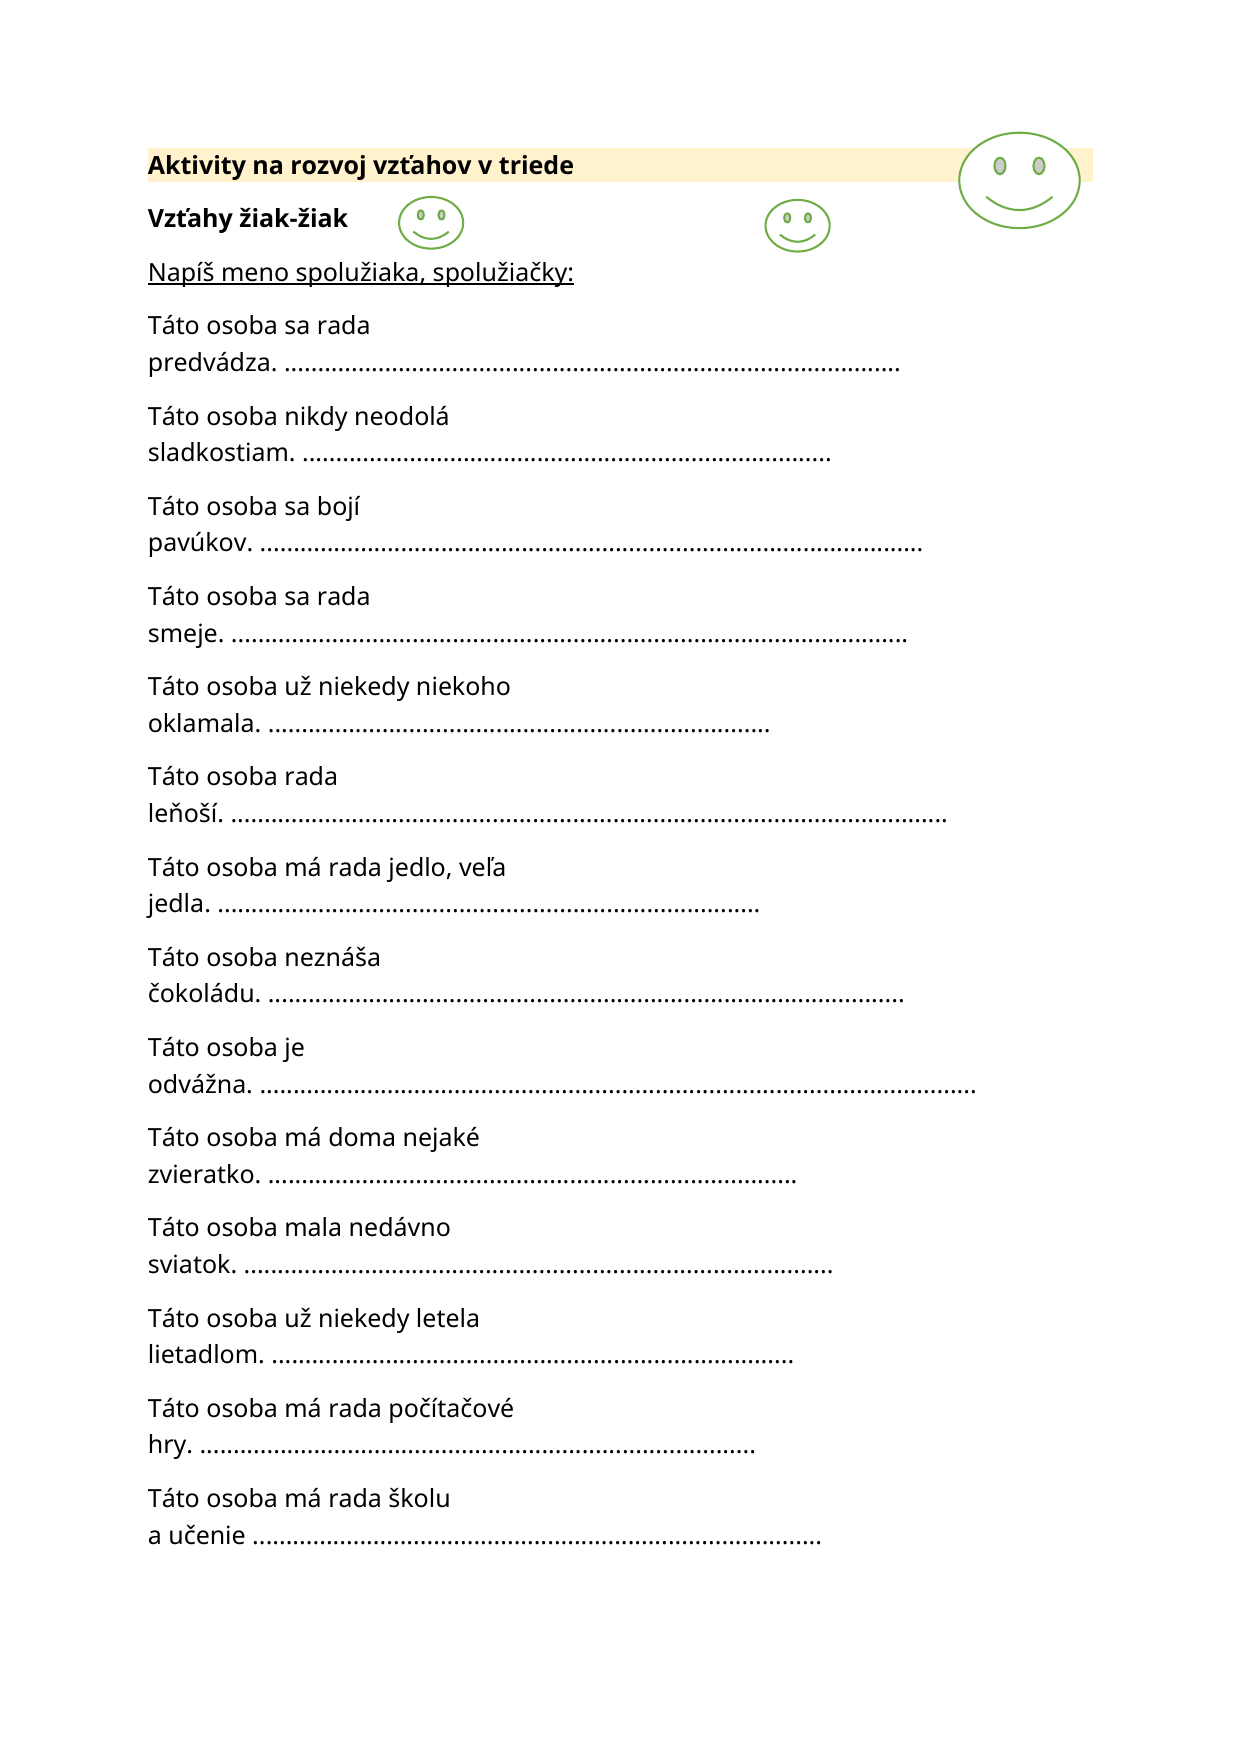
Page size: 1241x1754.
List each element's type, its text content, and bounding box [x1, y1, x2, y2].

text Táto osoba sa rada smeje. ..................................................................................................... [148, 578, 1093, 649]
text Táto osoba rada leňoší. ........................................................................................................... [148, 759, 1093, 830]
text Táto osoba sa rada predvádza. ............................................................................................ [148, 308, 1093, 379]
text Táto osoba má doma nejaké zvieratko. ............................................................................... [148, 1120, 1093, 1191]
text Táto osoba mala nedávno sviatok. ........................................................................................ [148, 1210, 1093, 1281]
text Táto osoba nikdy neodolá sladkostiam. ............................................................................... [148, 398, 1093, 469]
text Táto osoba sa bojí pavúkov. ................................................................................................... [148, 488, 1093, 559]
text Táto osoba už niekedy letela lietadlom. .............................................................................. [148, 1300, 1093, 1371]
text Táto osoba je odvážna. ........................................................................................................... [148, 1029, 1093, 1100]
text Táto osoba neznáša čokoládu. ............................................................................................... [148, 939, 1093, 1010]
text Vzťahy žiak-žiak [453, 201, 782, 235]
text Vzťahy žiak-žiak [814, 201, 1093, 235]
text Napíš meno spolužiaka, spolužiačky: [148, 254, 1093, 288]
text Táto osoba má rada počítačové hry. ................................................................................... [148, 1390, 1093, 1461]
text Táto osoba má rada jedlo, veľa jedla. ................................................................................. [148, 849, 1093, 920]
text Vzťahy žiak-žiak [148, 201, 410, 235]
text Táto osoba má rada školu a učenie ..................................................................................... [148, 1481, 1093, 1551]
text Táto osoba už niekedy niekoho oklamala. ........................................................................... [148, 669, 1093, 739]
text Aktivity na rozvoj vzťahov v triede [148, 148, 972, 182]
